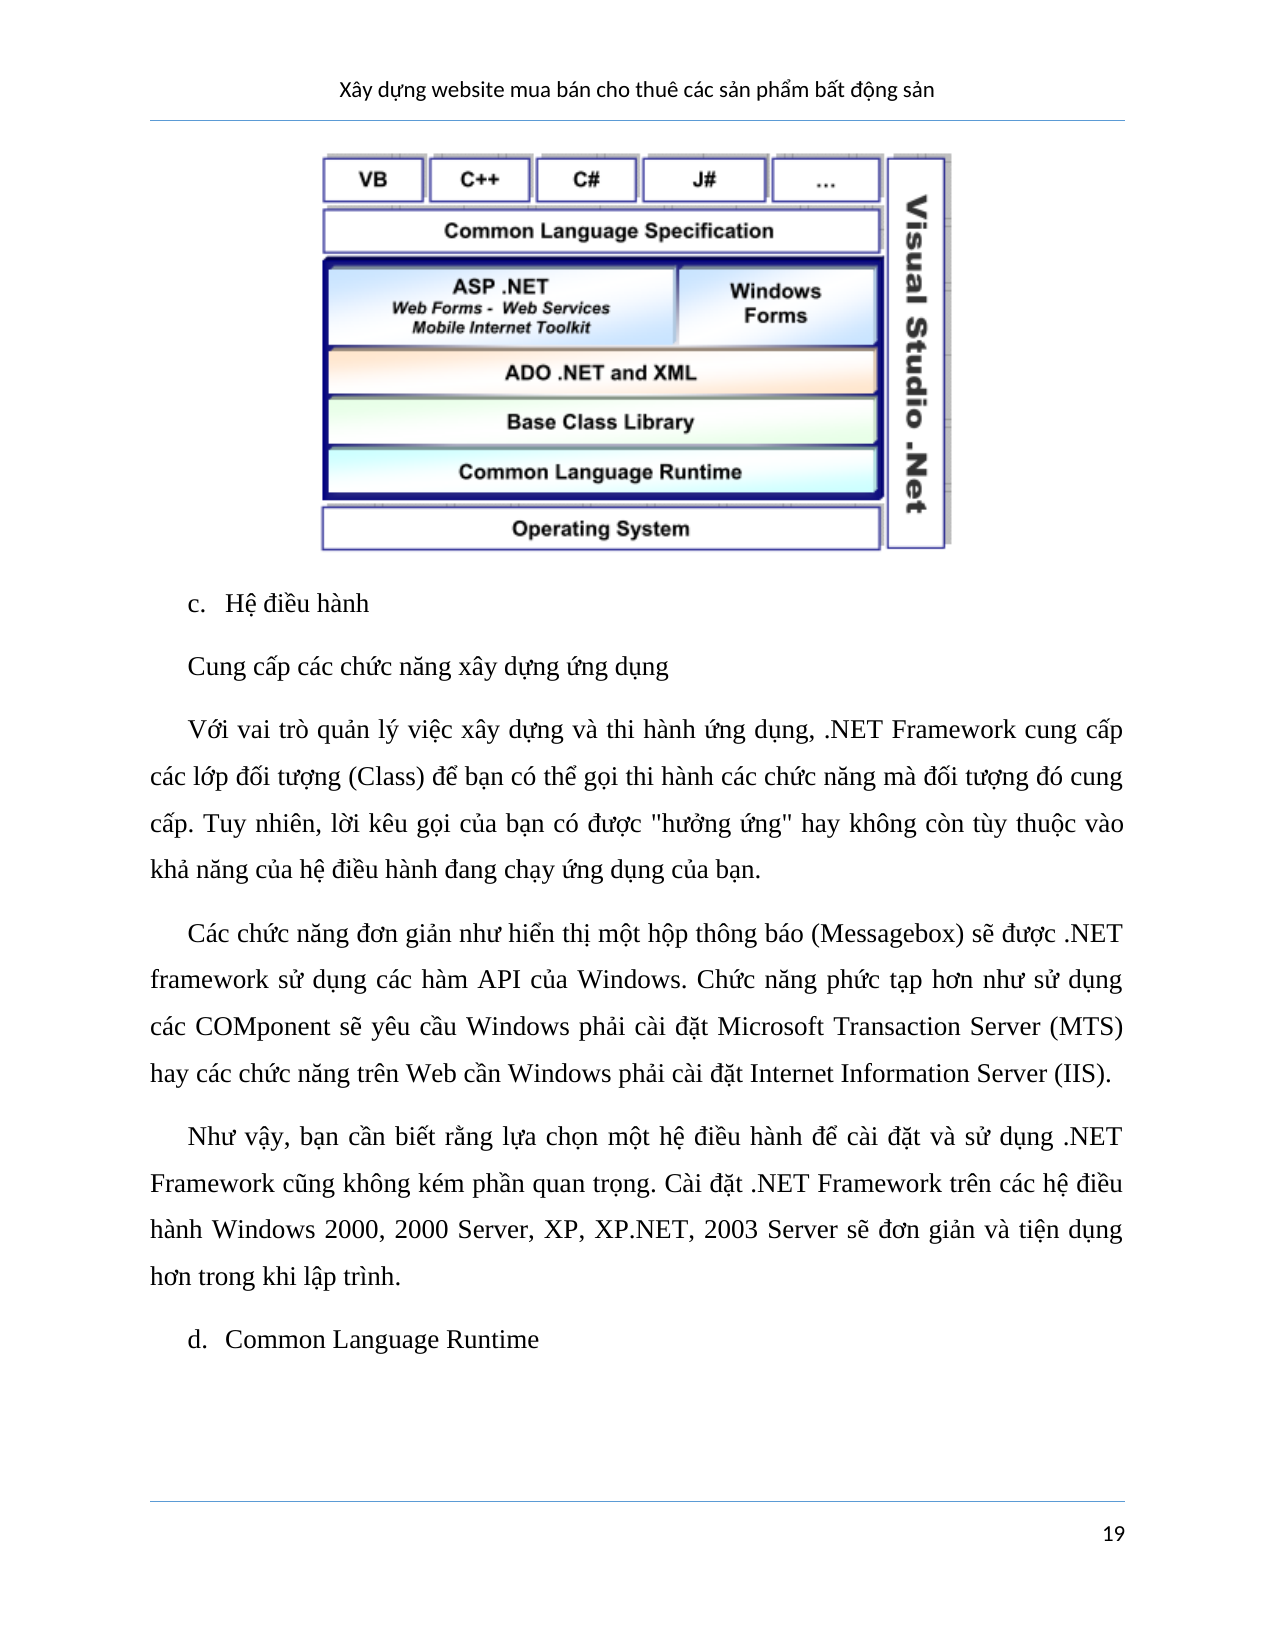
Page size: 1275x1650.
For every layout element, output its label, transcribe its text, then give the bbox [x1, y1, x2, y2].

text Như vậy, bạn cần biết rằng lựa chọn một hệ điều hành để cài đặt và sử dụng .NET Framework cũng không kém phần quan trọng. Cài đặt .NET Framework trên các hệ điều hành Windows 2000, 2000 Server, XP, XP.NET, 2003 Server sẽ đơn giản và tiện dụng hơn trong khi lập trình. [150, 1120, 1125, 1291]
text Cung cấp các chức năng xây dựng ứng dụng [150, 650, 1125, 681]
list Common Language Runtime [187, 1323, 1125, 1355]
picture [318, 150, 958, 557]
text Với vai trò quản lý việc xây dựng và thi hành ứng dụng, .NET Framework cung cấp các lớp đối tượng (Class) để bạn có thể gọi thi hành các chức năng mà đối tượng đó cung cấp. Tuy nhiên, lời kêu gọi của bạn có được "hưởng ứng" hay không còn tùy thuộc vào khả năng của hệ điều hành đang chạy ứng dụng của bạn. [150, 713, 1125, 885]
text Các chức năng đơn giản như hiển thị một hộp thông báo (Messagebox) sẽ được .NET framework sử dụng các hàm API của Windows. Chức năng phức tạp hơn như sử dụng các COMponent sẽ yêu cầu Windows phải cài đặt Microsoft Transaction Server (MTS) hay các chức năng trên Web cần Windows phải cài đặt Internet Information Server (IIS). [150, 917, 1125, 1088]
list Hệ điều hành [187, 587, 1125, 618]
